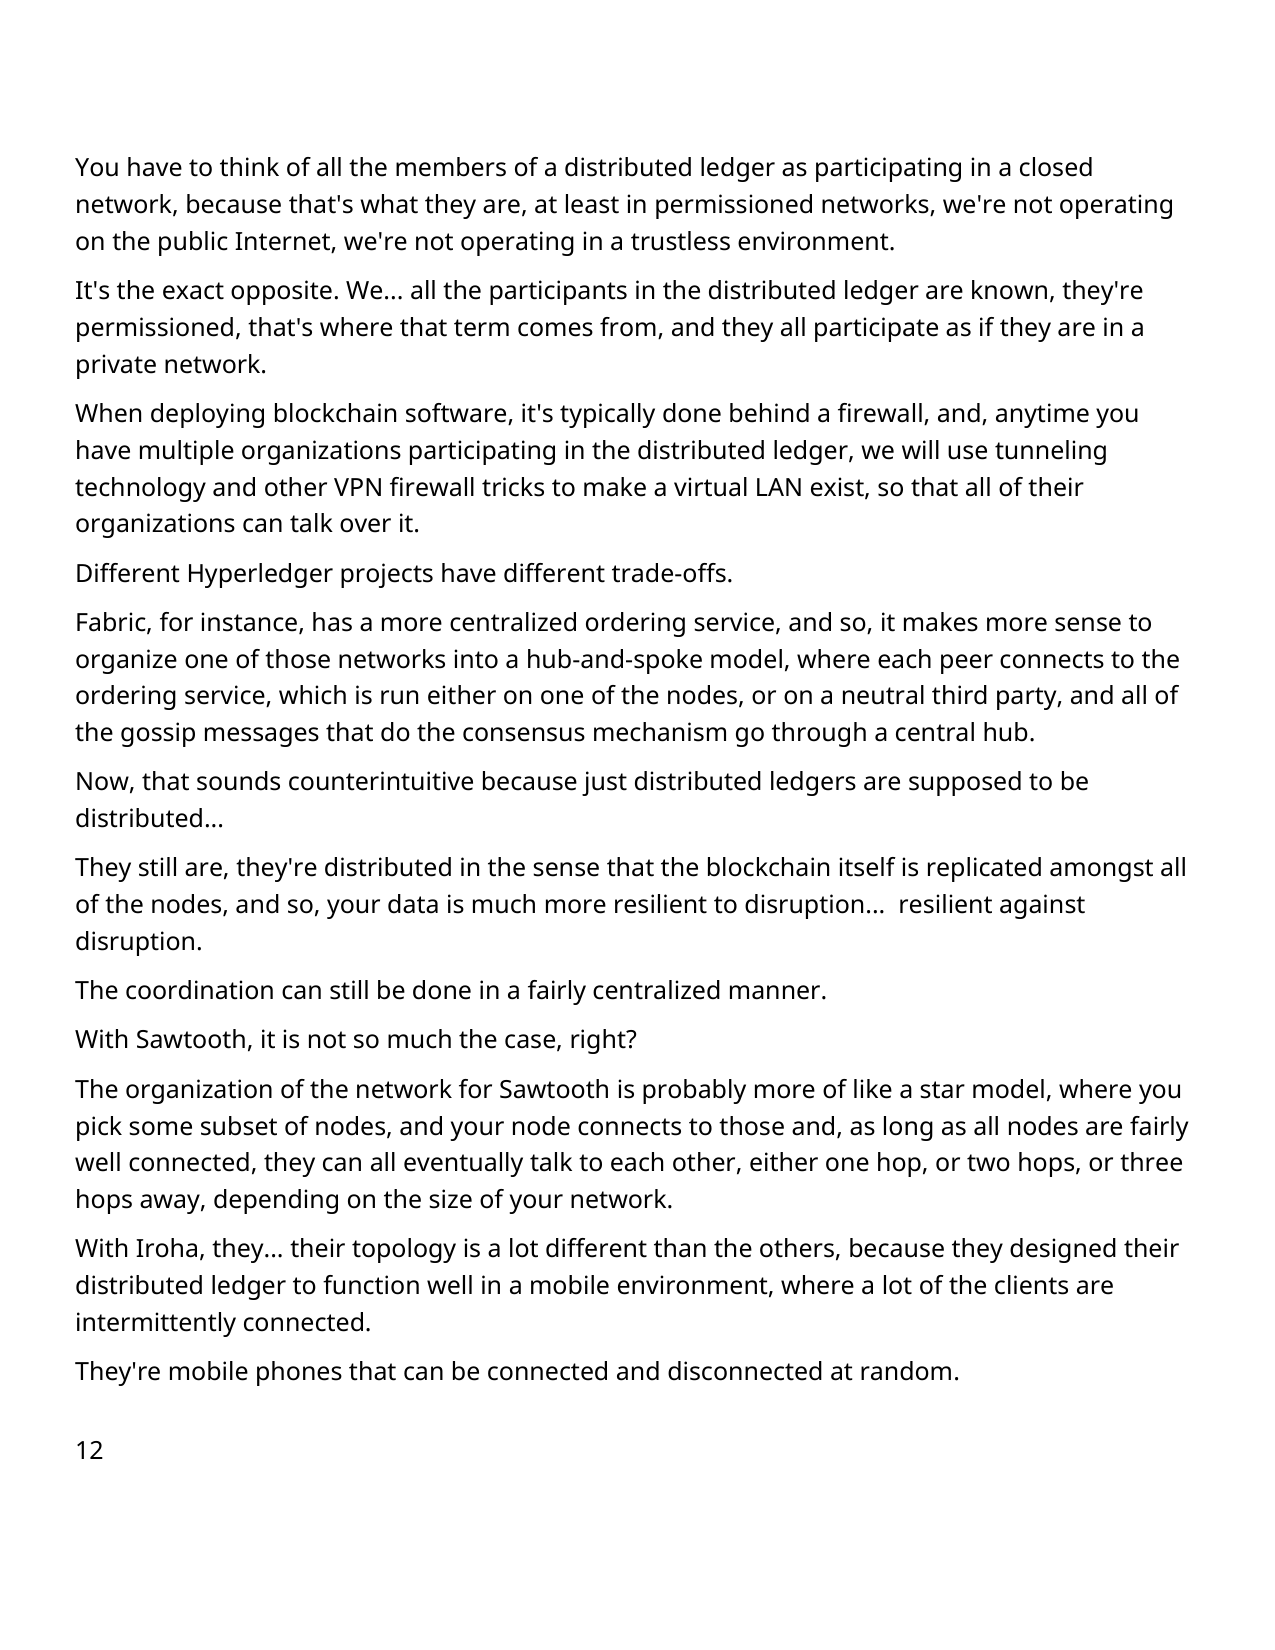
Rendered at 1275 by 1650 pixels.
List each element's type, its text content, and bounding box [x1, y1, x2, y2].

text The coordination can still be done in a fairly centralized manner. [75, 973, 1191, 1007]
text You have to think of all the members of a distributed ledger as participating in a closed network, because that's what they are, at least in permissioned networks, we're not operating on the public Internet, we're not operating in a trustless environment. [75, 150, 1191, 258]
text With Sawtooth, it is not so much the case, right? [75, 1022, 1191, 1056]
text Fabric, for instance, has a more centralized ordering service, and so, it makes more sense to organize one of those networks into a hub-and-spoke model, where each peer connects to the ordering service, which is run either on one of the nodes, or on a neutral third party, and all of the gossip messages that do the consensus mechanism go through a central hub. [75, 604, 1191, 749]
text They still are, they're distributed in the sense that the blockchain itself is replicated amongst all of the nodes, and so, your data is much more resilient to disruption... resilient against disruption. [75, 850, 1191, 958]
text Now, that sounds counterintuitive because just distributed ledgers are supposed to be distributed... [75, 764, 1191, 835]
text The organization of the network for Sawtooth is probably more of like a star model, where you pick some subset of nodes, and your node connects to those and, as long as all nodes are fairly well connected, they can all eventually talk to each other, either one hop, or two hops, or three hops away, depending on the size of your network. [75, 1071, 1191, 1216]
text Different Hyperledger projects have different trade-offs. [75, 555, 1191, 589]
text It's the exact opposite. We... all the participants in the distributed ledger are known, they're permissioned, that's where that term comes from, and they all participate as if they are in a private network. [75, 273, 1191, 380]
text They're mobile phones that can be connected and disconnected at random. [75, 1354, 1191, 1388]
text With Iroha, they... their topology is a lot different than the others, because they designed their distributed ledger to function well in a mobile environment, where a lot of the clients are intermittently connected. [75, 1231, 1191, 1339]
text When deploying blockchain software, it's typically done behind a firewall, and, anytime you have multiple organizations participating in the distributed ledger, we will use tunneling technology and other VPN firewall tricks to make a virtual LAN exist, so that all of their organizations can talk over it. [75, 396, 1191, 540]
